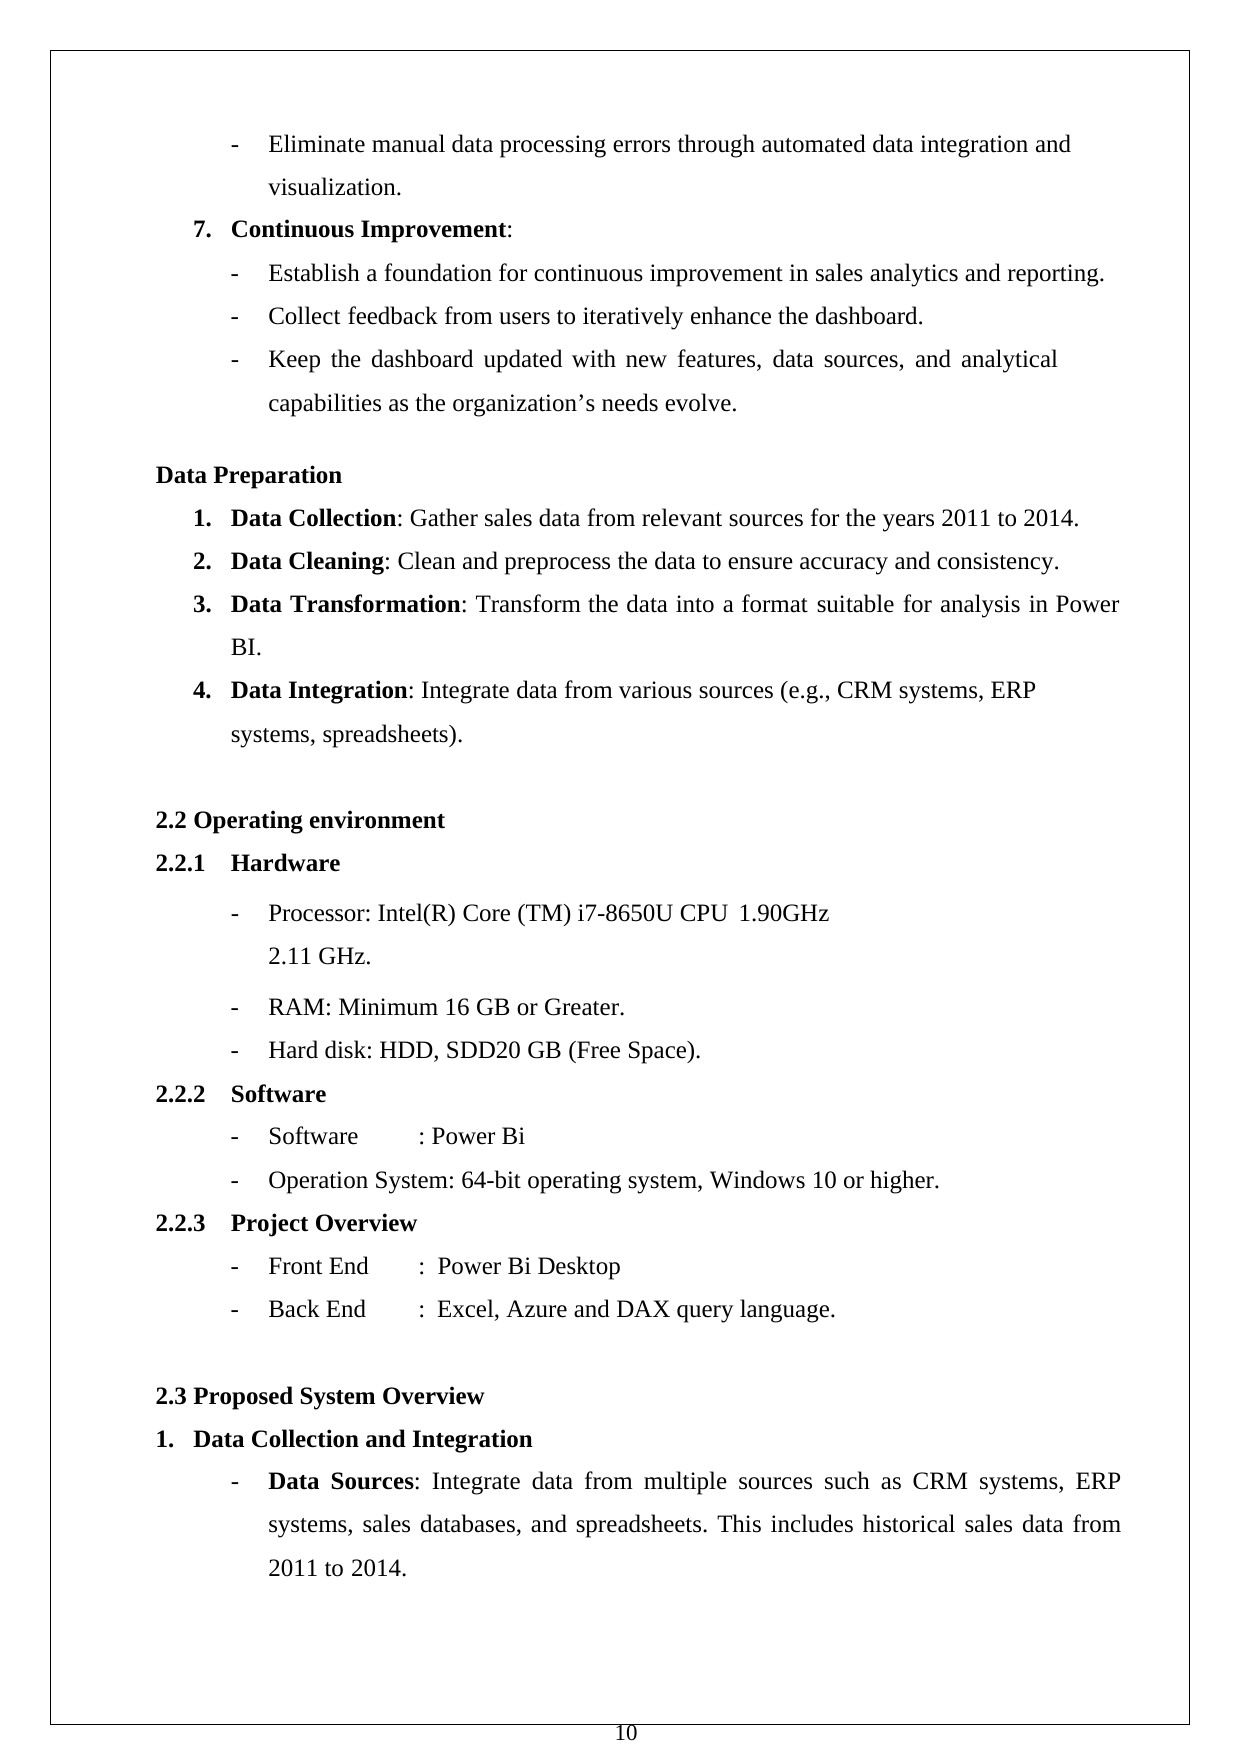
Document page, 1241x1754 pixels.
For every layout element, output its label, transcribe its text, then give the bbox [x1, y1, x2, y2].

list Data Sources: Integrate data from multiple sources such as CRM systems, ERP systems, sales databases, and spreadsheets. This includes historical sales data from 2011 to 2014. [231, 1466, 1122, 1581]
list Software : Power Bi [230, 1121, 1171, 1150]
list Data Transformation: Transform the data into a format suitable for analysis in Power BI. [193, 589, 1122, 661]
list Data Collection and Integration [155, 1424, 1171, 1453]
list Hardware [155, 848, 1171, 877]
list Collect feedback from users to iteratively enhance the dashboard. [230, 301, 1171, 330]
subtitle Operating environment [155, 805, 1171, 834]
list Data Cleaning: Clean and preprocess the data to ensure accuracy and consistency. [193, 546, 1171, 574]
list Establish a foundation for continuous improvement in sales analytics and reporting. [230, 258, 1171, 287]
subtitle Software [155, 1079, 1171, 1107]
subtitle Proposed System Overview [155, 1381, 1171, 1410]
list Operation System: 64-bit operating system, Windows 10 or higher. [230, 1165, 1171, 1194]
subtitle Data Preparation [156, 460, 1171, 489]
list Data Integration: Integrate data from various sources (e.g., CRM systems, ERP systems, spreadsheets). [193, 676, 1121, 747]
list Data Collection: Gather sales data from relevant sources for the years 2011 to 2014. [193, 503, 1171, 532]
list Processor: Intel(R) Core (TM) i7-8650U CPU 1.90GHz 2.11 GHz. [231, 898, 874, 970]
list Front End : Power Bi Desktop [230, 1251, 1171, 1279]
subtitle Project Overview [155, 1208, 1171, 1237]
list Keep the dashboard updated with new features, data sources, and analytical capabilities as the organization’s needs evolve. [231, 344, 1122, 416]
list RAM: Minimum 16 GB or Greater. [230, 992, 1171, 1021]
list Eliminate manual data processing errors through automated data integration and visualization. [231, 129, 1121, 201]
subtitle Continuous Improvement: [193, 215, 1171, 243]
list Hard disk: HDD, SDD20 GB (Free Space). [230, 1035, 1171, 1064]
list Back End : Excel, Azure and DAX query language. [230, 1294, 1171, 1323]
